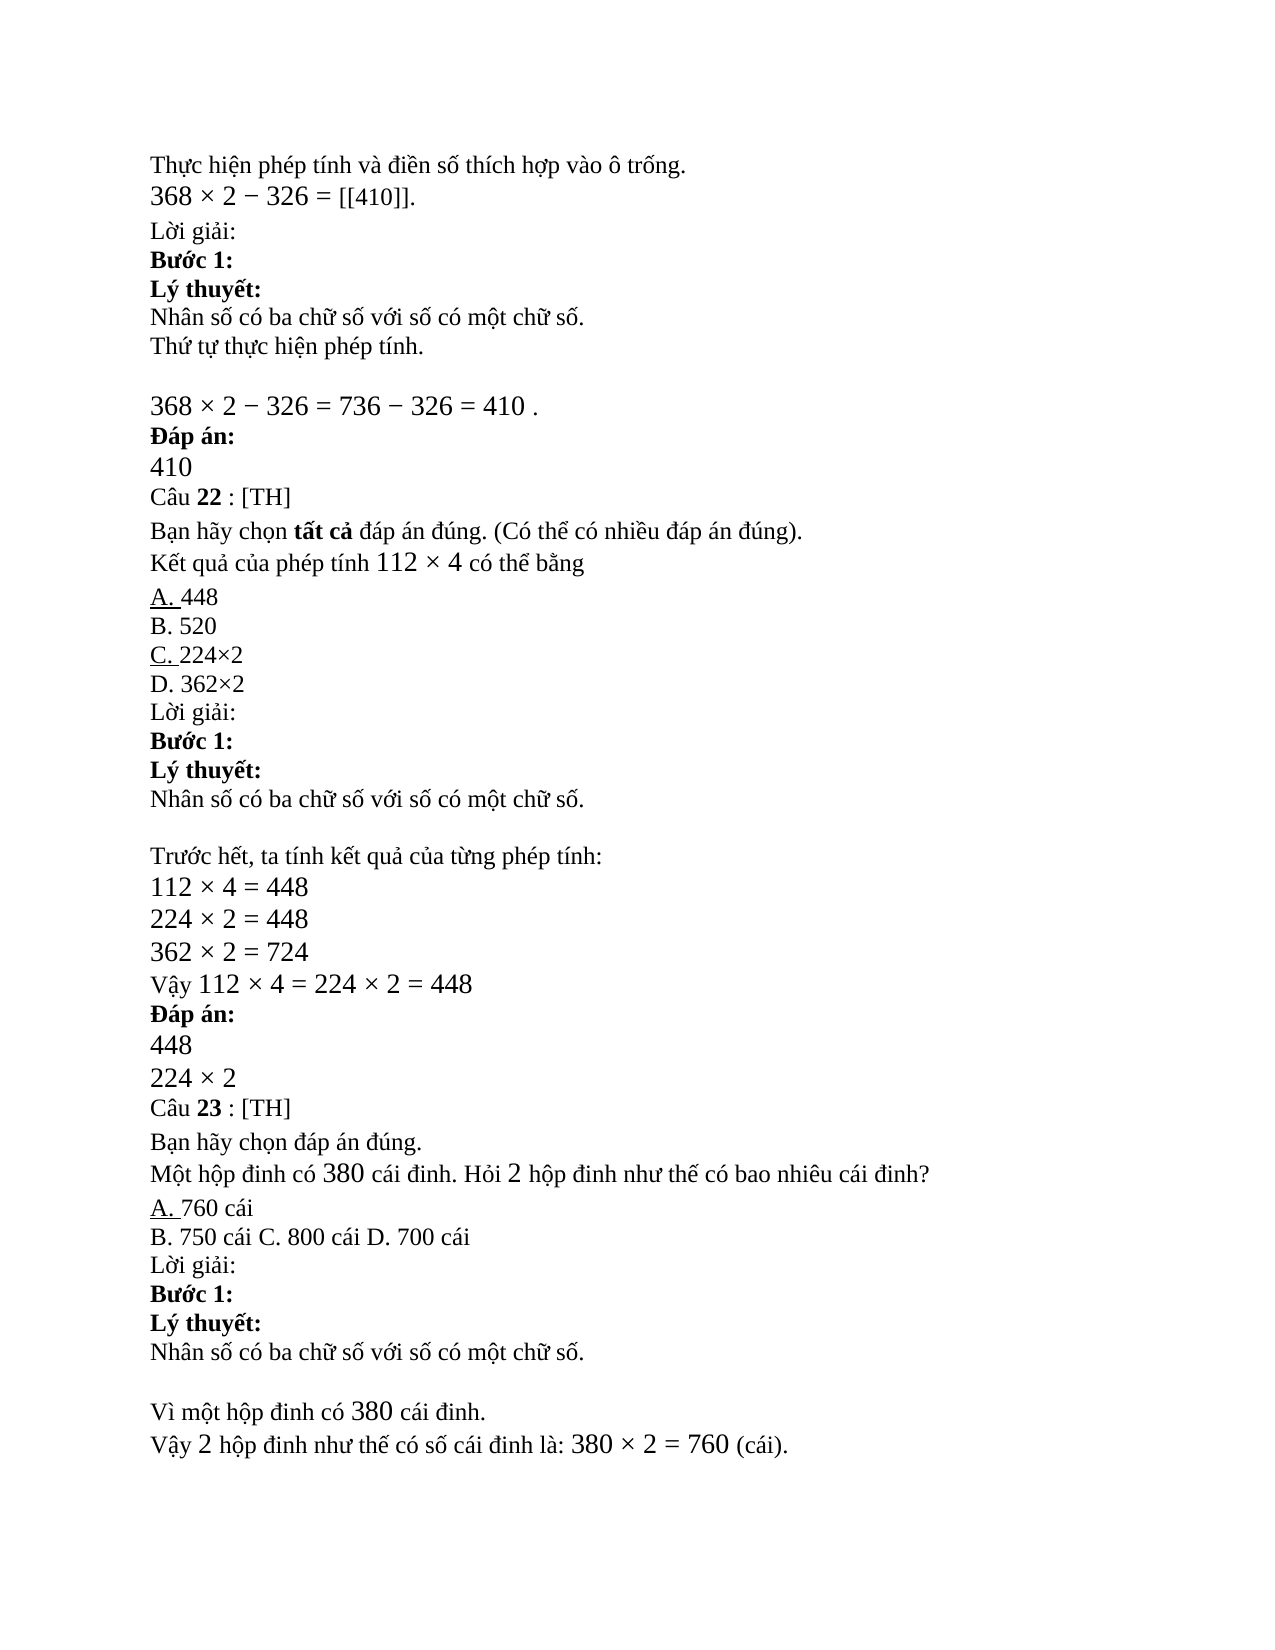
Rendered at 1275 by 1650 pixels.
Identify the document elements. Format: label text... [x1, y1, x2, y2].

text Bước 1: [150, 245, 1125, 274]
text Bước 1: [150, 726, 1125, 755]
text Bạn hãy chọn đáp án đúng. Một hộp đinh có 380 cái đinh. Hỏi 2 hộp đinh như thế có bao nhiêu cái đinh? [150, 1127, 1125, 1188]
text Bước 1: [150, 1279, 1125, 1308]
text Câu 22 : [TH] [150, 482, 1125, 511]
text Lý thuyết: Nhân số có ba chữ số với số có một chữ số. Thứ tự thực hiện phép tính. 368 × 2 − 326 = 736 − 326 = 410 . Đáp án: 410 [150, 274, 1125, 482]
text Lý thuyết: Nhân số có ba chữ số với số có một chữ số. Trước hết, ta tính kết quả của từng phép tính: 112 × 4 = 448 224 × 2 = 448 362 × 2 = 724 Vậy 112 × 4 = 224 × 2 = 448 Đáp án: 448 224 × 2 [150, 755, 1125, 1093]
text A. 448 [150, 582, 1125, 611]
text Lời giải: [150, 697, 1125, 726]
text Thực hiện phép tính và điền số thích hợp vào ô trống. 368 × 2 − 326 = [[410]]. [150, 150, 1125, 211]
text C. 224×2 [150, 640, 1125, 669]
text B. 520 [150, 611, 1125, 640]
text A. 760 cái [150, 1193, 1125, 1222]
text Lời giải: [150, 216, 1125, 245]
text Lời giải: [150, 1251, 1125, 1279]
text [150, 1308, 1125, 1459]
text B. 750 cái C. 800 cái D. 700 cái [150, 1222, 1125, 1251]
text Câu 23 : [TH] [150, 1093, 1125, 1122]
text Bạn hãy chọn tất cả đáp án đúng. (Có thể có nhiều đáp án đúng). Kết quả của phép tính 112 × 4 có thể bằng [150, 516, 1125, 577]
text D. 362×2 [150, 669, 1125, 697]
